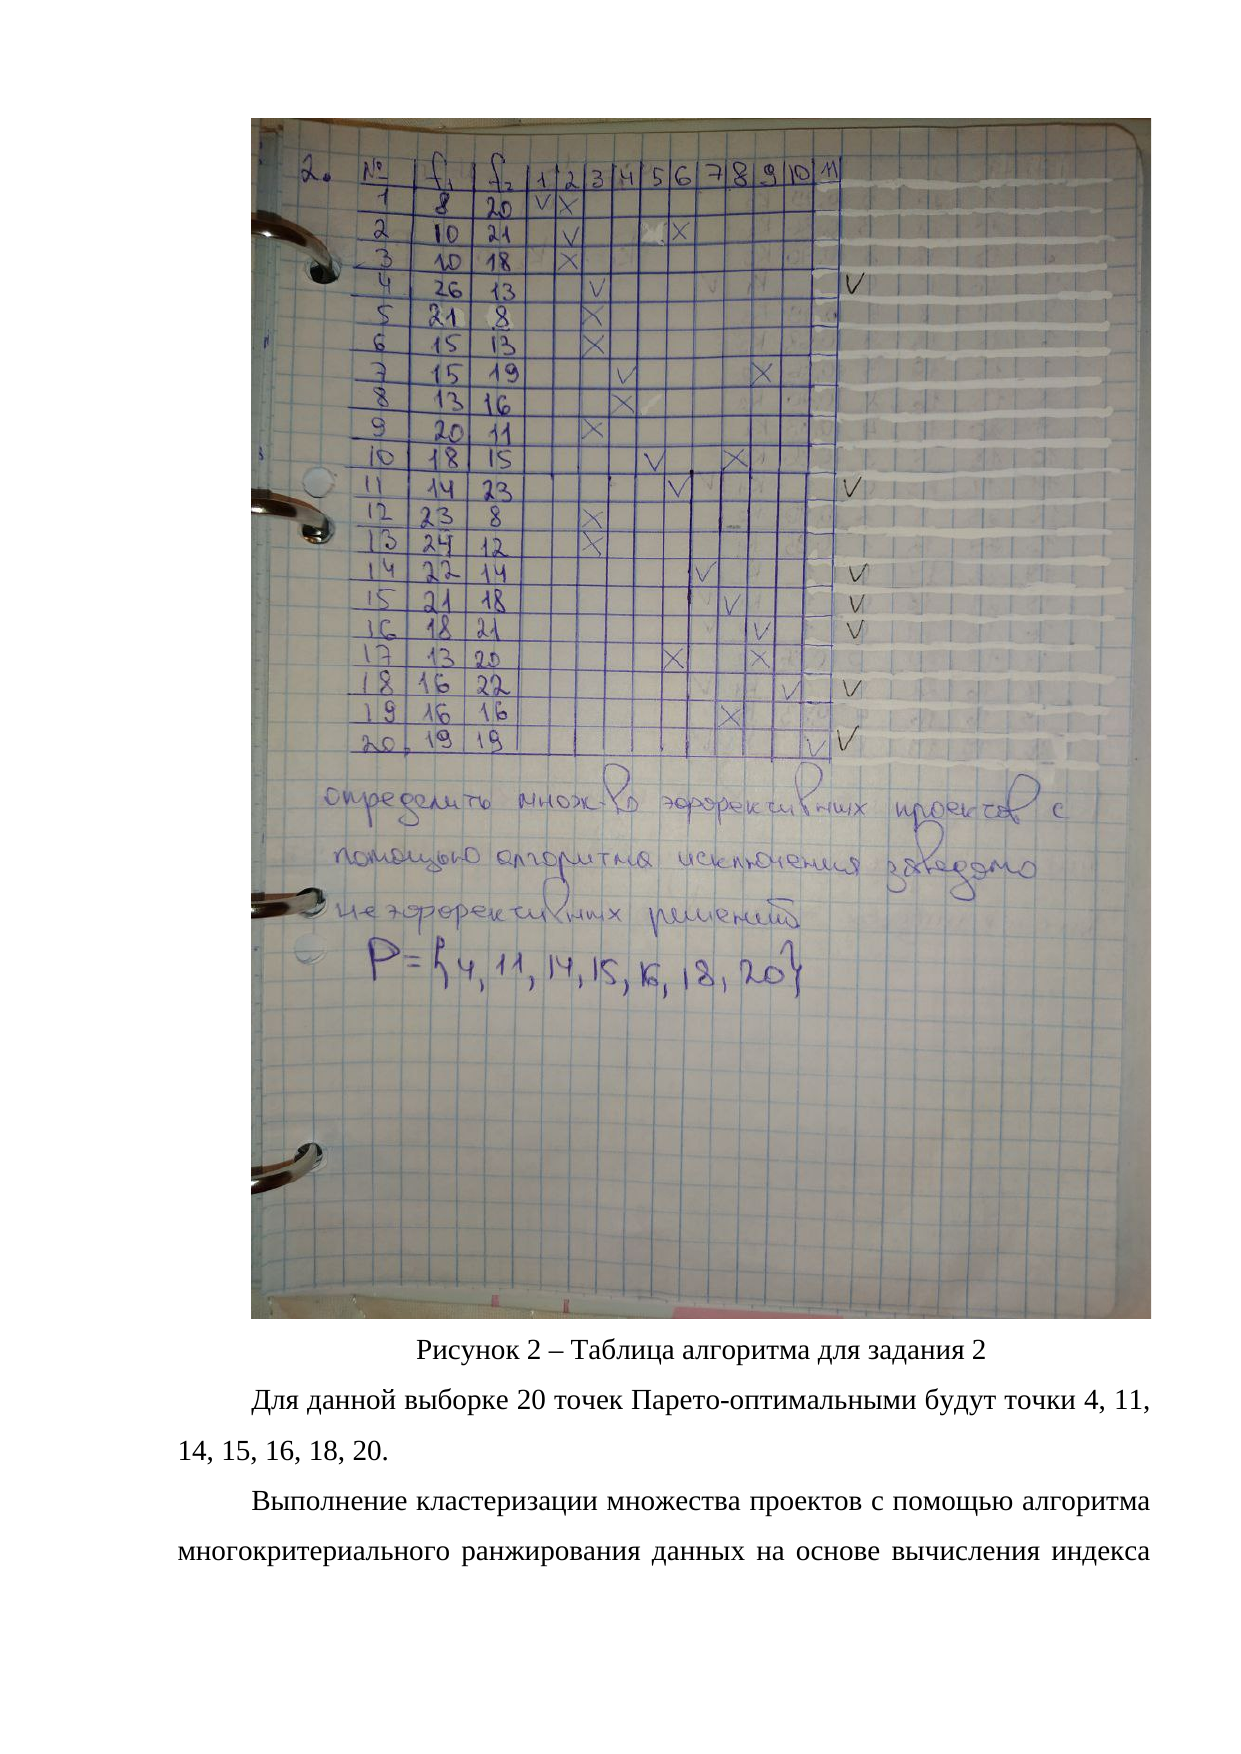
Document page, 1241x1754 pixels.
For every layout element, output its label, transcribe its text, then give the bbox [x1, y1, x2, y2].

picture [251, 118, 1152, 1319]
text Для данной выборке 20 точек Парето-оптимальными будут точки 4, 11, 14, 15, 16, 18, 20. [177, 1382, 1152, 1466]
text Рисунок 2 – Таблица алгоритма для задания 2 [177, 1332, 1152, 1366]
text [177, 1483, 1152, 1567]
